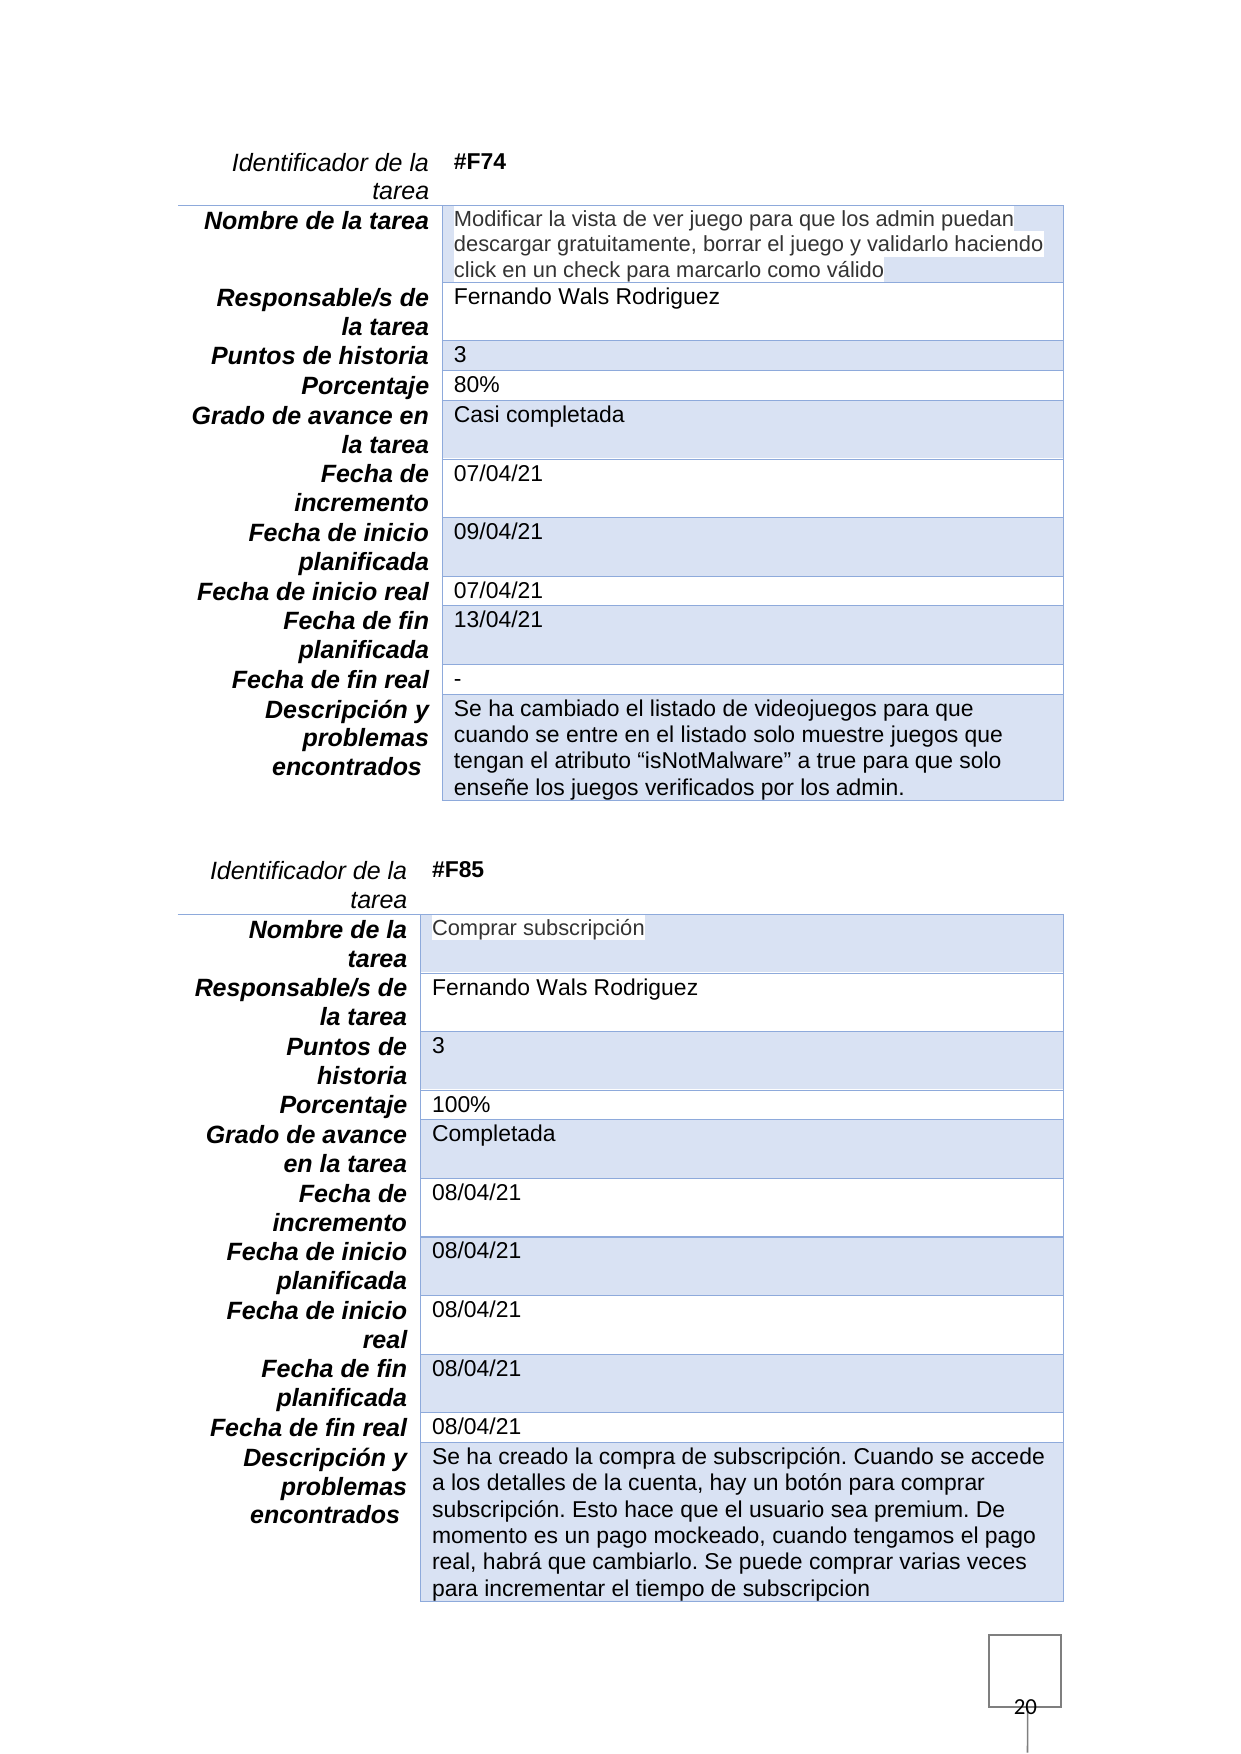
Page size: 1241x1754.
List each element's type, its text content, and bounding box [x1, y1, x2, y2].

table_cell Responsable/s de la tarea [178, 973, 420, 1031]
table_cell Se ha cambiado el listado de videojuegos para que cuando se entre en el listado solo muestre juegos que tengan el atributo “isNotMalware” a true para que solo enseñe los juegos verificados por los admin. [443, 695, 1063, 800]
table_cell Responsable/s de la tarea [178, 282, 442, 340]
table_cell Fecha de fin real [178, 1412, 420, 1442]
table_cell Casi completada [443, 401, 1063, 458]
table_cell 08/04/21 [421, 1355, 1063, 1412]
table_cell 3 [443, 341, 1063, 370]
table_cell 08/04/21 [421, 1413, 1063, 1442]
table_cell Grado de avance en la tarea [178, 400, 442, 458]
table_cell Descripción y problemas encontrados [178, 694, 442, 800]
table_cell Puntos de historia [178, 1031, 420, 1089]
table_cell 3 [421, 1032, 1063, 1089]
table_cell Fernando Wals Rodriguez [421, 974, 1063, 1031]
table_cell Fecha de inicio real [178, 576, 442, 605]
table_header #F85 [421, 856, 1064, 914]
table_cell Nombre de la tarea [178, 915, 420, 972]
table_cell 100% [421, 1091, 1063, 1119]
table_cell Modificar la vista de ver juego para que los admin puedan descargar gratuitamente, borrar el juego y validarlo haciendo click en un check para marcarlo como válido [884, 206, 1063, 282]
table_cell Fecha de inicio real [178, 1295, 420, 1353]
table_header Identificador de la tarea [178, 148, 442, 205]
table_cell Descripción y problemas encontrados [178, 1442, 420, 1601]
table_cell Puntos de historia [178, 340, 442, 370]
table_header #F74 [443, 148, 1063, 205]
table_cell Fecha de fin planificada [178, 605, 442, 664]
table_cell Fecha de fin planificada [178, 1354, 420, 1412]
table_cell - [443, 665, 1063, 694]
table_cell Se ha creado la compra de subscripción. Cuando se accede a los detalles de la cuenta, hay un botón para comprar subscripción. Esto hace que el usuario sea premium. De momento es un pago mockeado, cuando tengamos el pago real, habrá que cambiarlo. Se puede comprar varias veces para incrementar el tiempo de subscripcion [421, 1443, 1063, 1601]
table_cell Porcentaje [178, 1090, 420, 1119]
table_cell Fecha de inicio planificada [178, 1236, 420, 1295]
table_cell Completada [421, 1120, 1063, 1178]
table_cell Fecha de inicio planificada [178, 517, 442, 576]
table_cell Porcentaje [178, 370, 442, 400]
table_cell 13/04/21 [443, 606, 1063, 664]
table_cell 07/04/21 [443, 460, 1063, 517]
table_cell 08/04/21 [421, 1238, 1063, 1295]
table_cell 80% [443, 371, 1063, 400]
table_cell 08/04/21 [421, 1296, 1063, 1353]
table_cell Grado de avance en la tarea [178, 1119, 420, 1178]
table_header Identificador de la tarea [178, 856, 421, 914]
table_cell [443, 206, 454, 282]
table_cell Fecha de incremento [178, 1178, 420, 1236]
table_cell Fecha de incremento [178, 459, 442, 517]
table_cell Nombre de la tarea [178, 206, 442, 282]
table_cell Fecha de fin real [178, 664, 442, 694]
table_cell Comprar subscripción [421, 915, 1063, 972]
table_cell 08/04/21 [421, 1179, 1063, 1236]
table_cell 09/04/21 [443, 518, 1063, 576]
table_cell 07/04/21 [443, 577, 1063, 605]
table_cell Fernando Wals Rodriguez [443, 283, 1063, 340]
